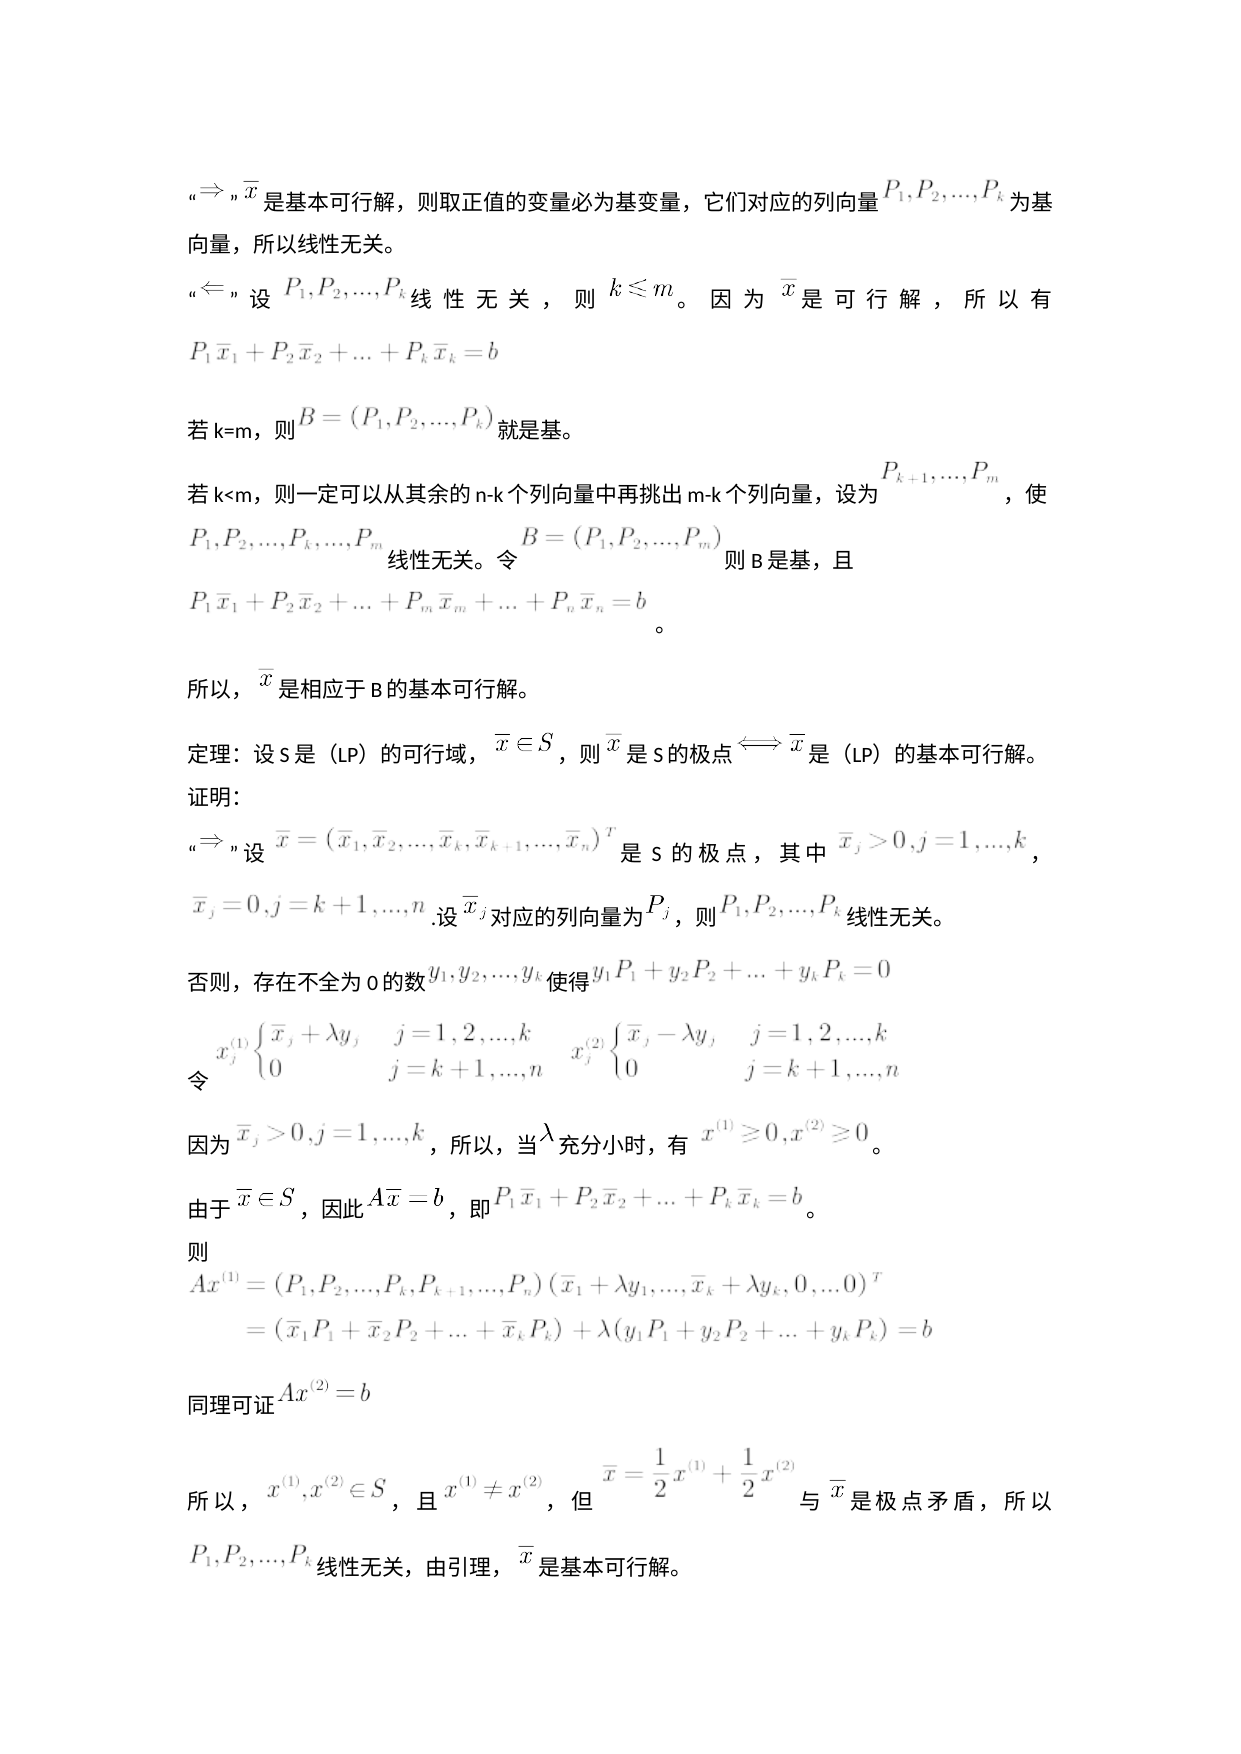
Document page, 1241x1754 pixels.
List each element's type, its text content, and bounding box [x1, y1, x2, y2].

text “”是基本可行解，则取正值的变量必为基变量，它们对应的列向量为基向量，所以线性无关。 [187, 162, 1053, 259]
text 定理：设S是（LP）的可行域，，则是 S的极点是（LP）的基本可行解。 [187, 714, 1053, 779]
text “”设是S的极点，其中，.设对应的列向量为，则线性无关。 [187, 812, 1053, 942]
text 证明： [187, 779, 1053, 812]
text “”设线性无关，则。因为是可行解，所以有 [187, 259, 1053, 389]
text 若k<m，则一定可以从其余的n-k个列向量中再挑出m-k个列向量，设为，使线性无关。令则B是基，且 。 [187, 454, 1053, 649]
text 则 [187, 1234, 1053, 1267]
text 由于，因此，即。 [187, 1169, 1053, 1234]
text 所以，是相应于B的基本可行解。 [187, 649, 1053, 714]
text 同理可证 [187, 1364, 1053, 1429]
text 所以，，且，但与是极点矛盾，所以线性无关，由引理，是基本可行解。 [187, 1429, 1053, 1592]
text 若k=m，则就是基。 [187, 389, 1053, 454]
text 因为，所以，当充分小时，有。 [187, 1104, 1053, 1169]
text 令 [187, 1007, 1053, 1104]
text 否则，存在不全为0的数使得 [187, 942, 1053, 1007]
